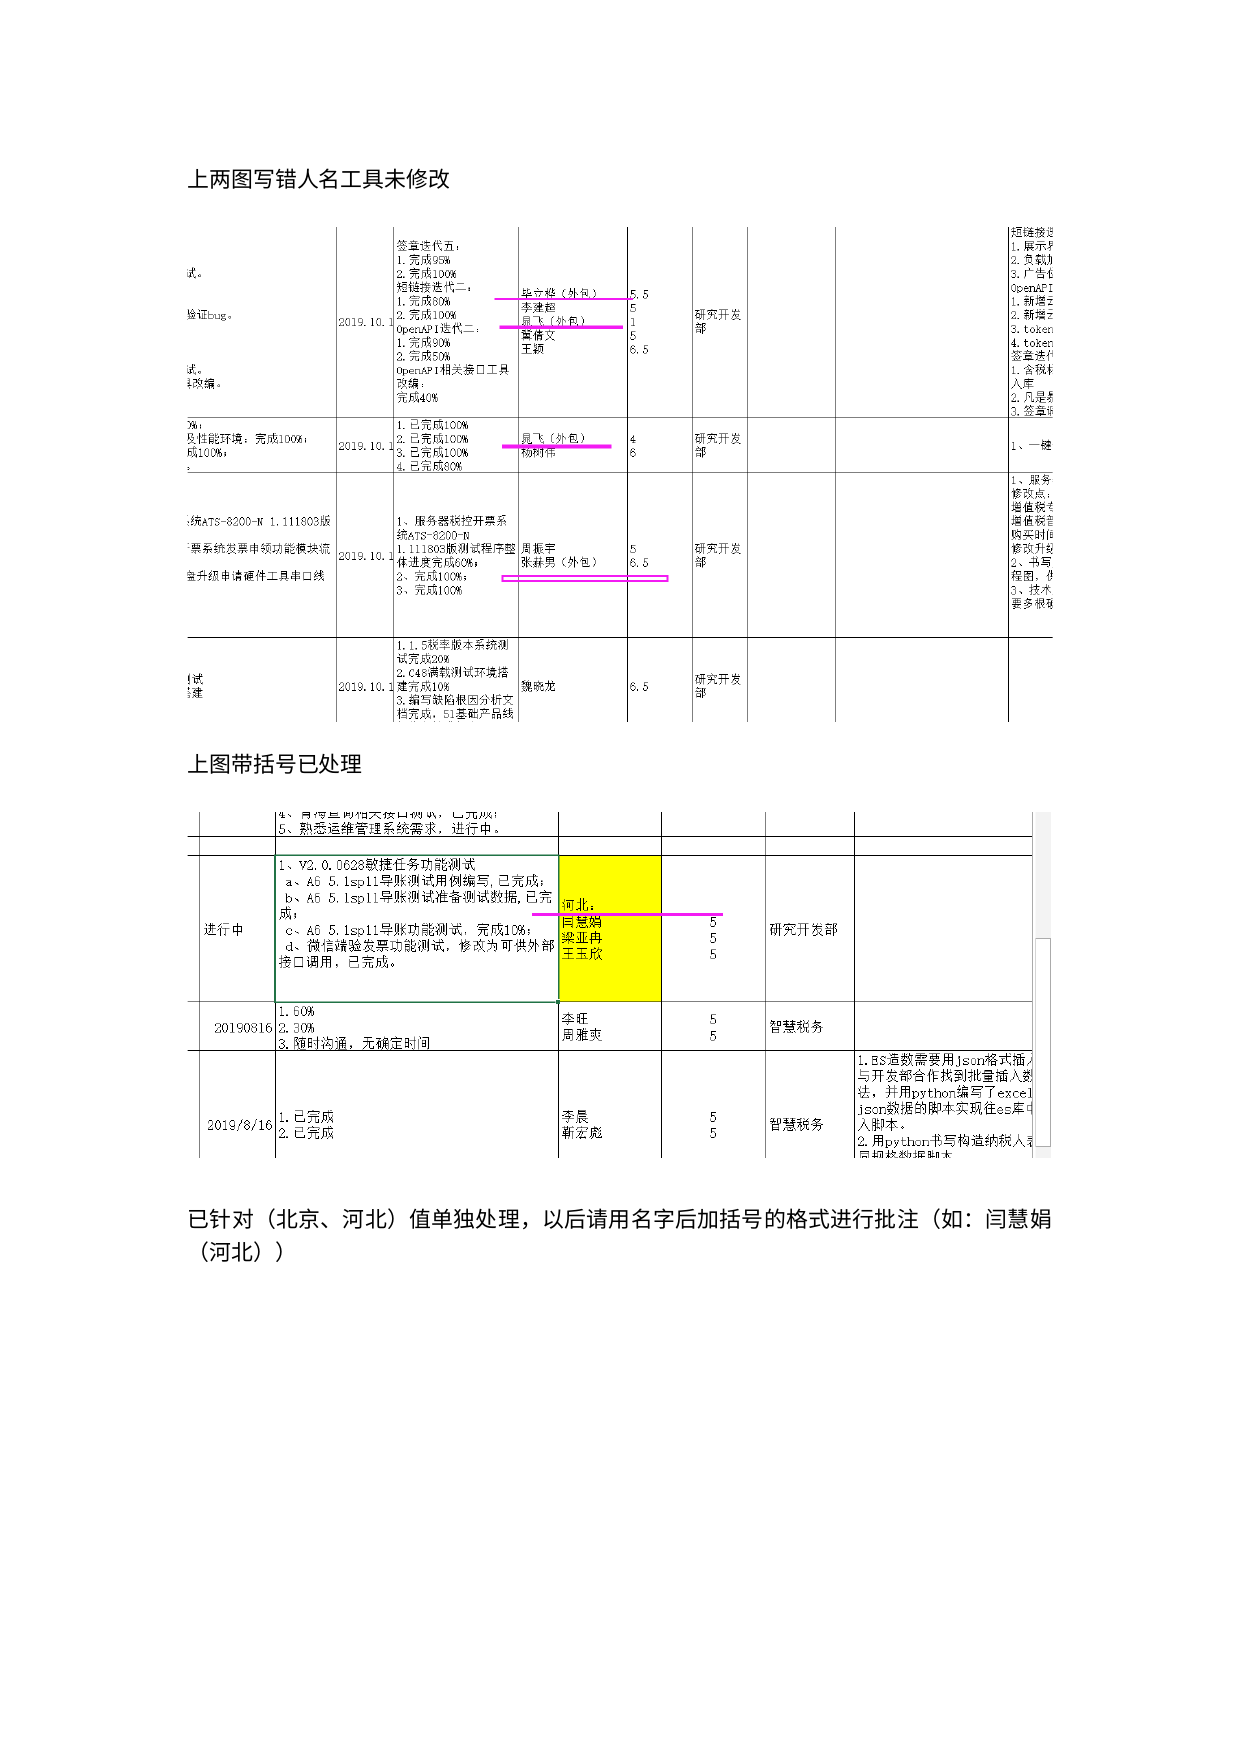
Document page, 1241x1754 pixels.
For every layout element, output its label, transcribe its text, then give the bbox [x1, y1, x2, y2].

picture [187, 812, 1053, 1158]
picture [187, 227, 1053, 722]
text 上图带括号已处理 [187, 747, 1053, 779]
text 已针对（北京、河北）值单独处理，以后请用名字后加括号的格式进行批注（如：闫慧娟（河北）） [187, 1202, 1053, 1267]
text 上两图写错人名工具未修改 [187, 162, 1053, 194]
